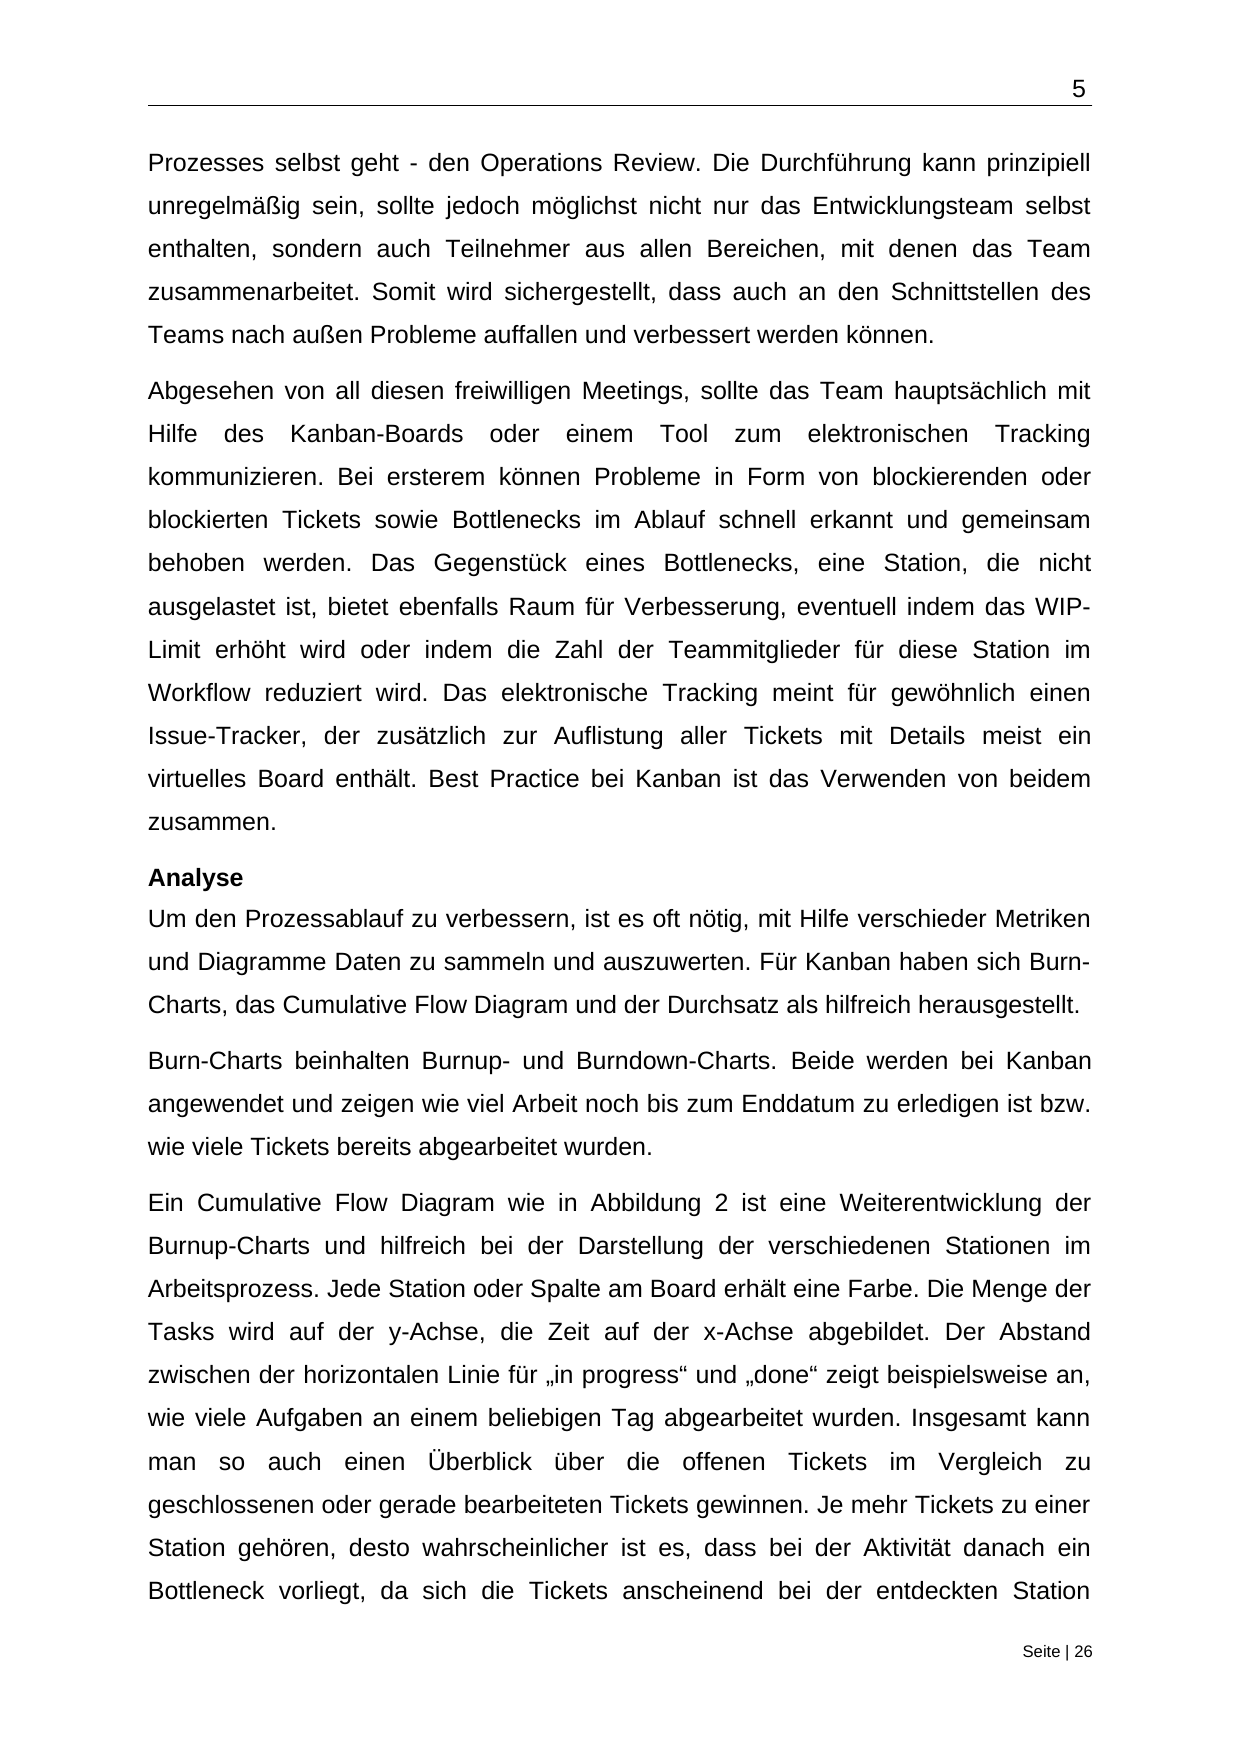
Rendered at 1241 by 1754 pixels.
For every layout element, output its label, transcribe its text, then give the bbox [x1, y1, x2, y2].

text Abgesehen von all diesen freiwilligen Meetings, sollte das Team hauptsächlich mit Hilfe des Kanban-Boards oder einem Tool zum elektronischen Tracking kommunizieren. Bei ersterem können Probleme in Form von blockierenden oder blockierten Tickets sowie Bottlenecks im Ablauf schnell erkannt und gemeinsam behoben werden. Das Gegenstück eines Bottlenecks, eine Station, die nicht ausgelastet ist, bietet ebenfalls Raum für Verbesserung, eventuell indem das WIP-Limit erhöht wird oder indem die Zahl der Teammitglieder für diese Station im Workflow reduziert wird. Das elektronische Tracking meint für gewöhnlich einen Issue-Tracker, der zusätzlich zur Auflistung aller Tickets mit Details meist ein virtuelles Board enthält. Best Practice bei Kanban ist das Verwenden von beidem zusammen. [148, 376, 1092, 836]
text Um den Prozessablauf zu verbessern, ist es oft nötig, mit Hilfe verschieder Metriken und Diagramme Daten zu sammeln und auszuwerten. Für Kanban haben sich Burn-Charts, das Cumulative Flow Diagram und der Durchsatz als hilfreich herausgestellt. [148, 904, 1092, 1019]
text Analyse [148, 863, 1092, 891]
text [148, 1188, 1092, 1604]
text Burn-Charts beinhalten Burnup- und Burndown-Charts. Beide werden bei Kanban angewendet und zeigen wie viel Arbeit noch bis zum Enddatum zu erledigen ist bzw. wie viele Tickets bereits abgearbeitet wurden. [148, 1046, 1092, 1161]
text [148, 148, 1092, 349]
